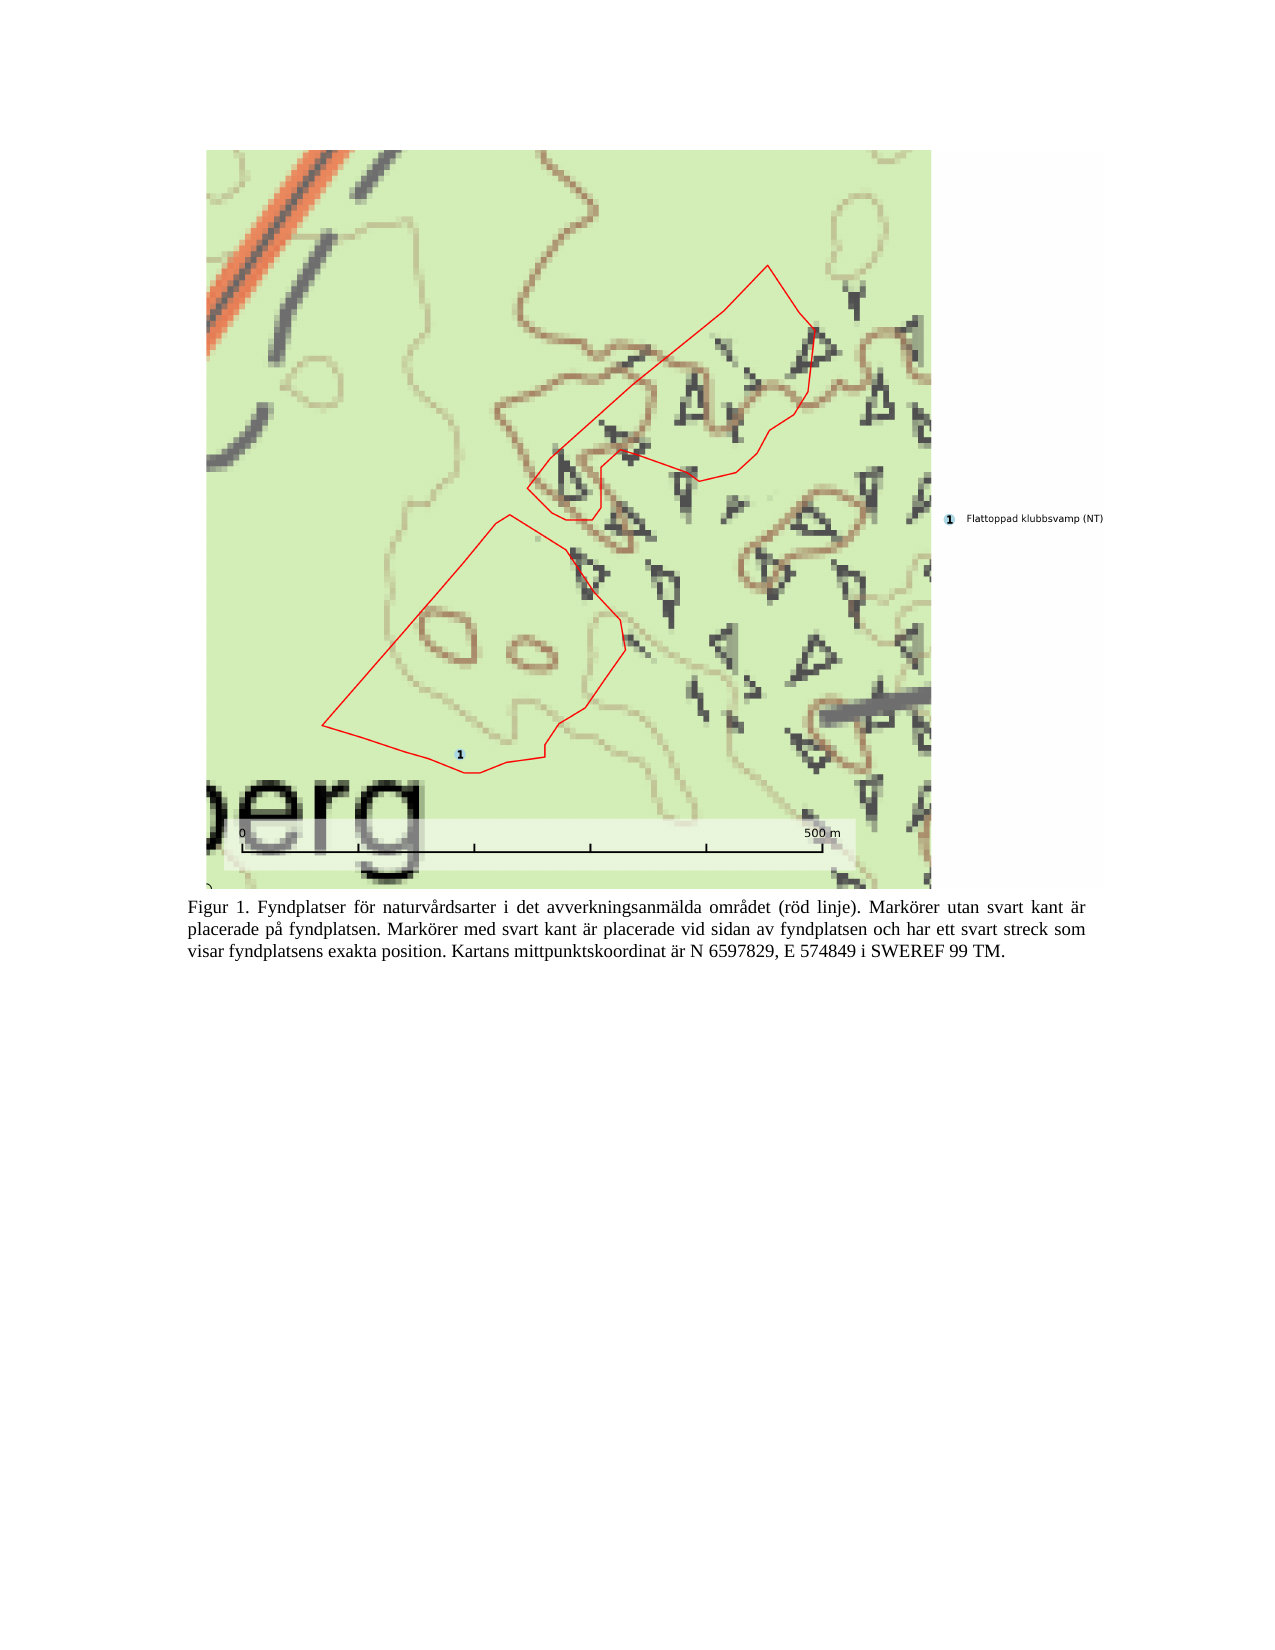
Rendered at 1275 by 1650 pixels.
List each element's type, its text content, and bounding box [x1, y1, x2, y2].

picture [206, 150, 1107, 889]
text Figur 1. Fyndplatser för naturvårdsarter i det avverkningsanmälda området (röd linje). Markörer utan svart kant är placerade på fyndplatsen. Markörer med svart kant är placerade vid sidan av fyndplatsen och har ett svart streck som visar fyndplatsens exakta position. Kartans mittpunktskoordinat är N 6597829, E 574849 i SWEREF 99 TM. [187, 896, 1087, 961]
